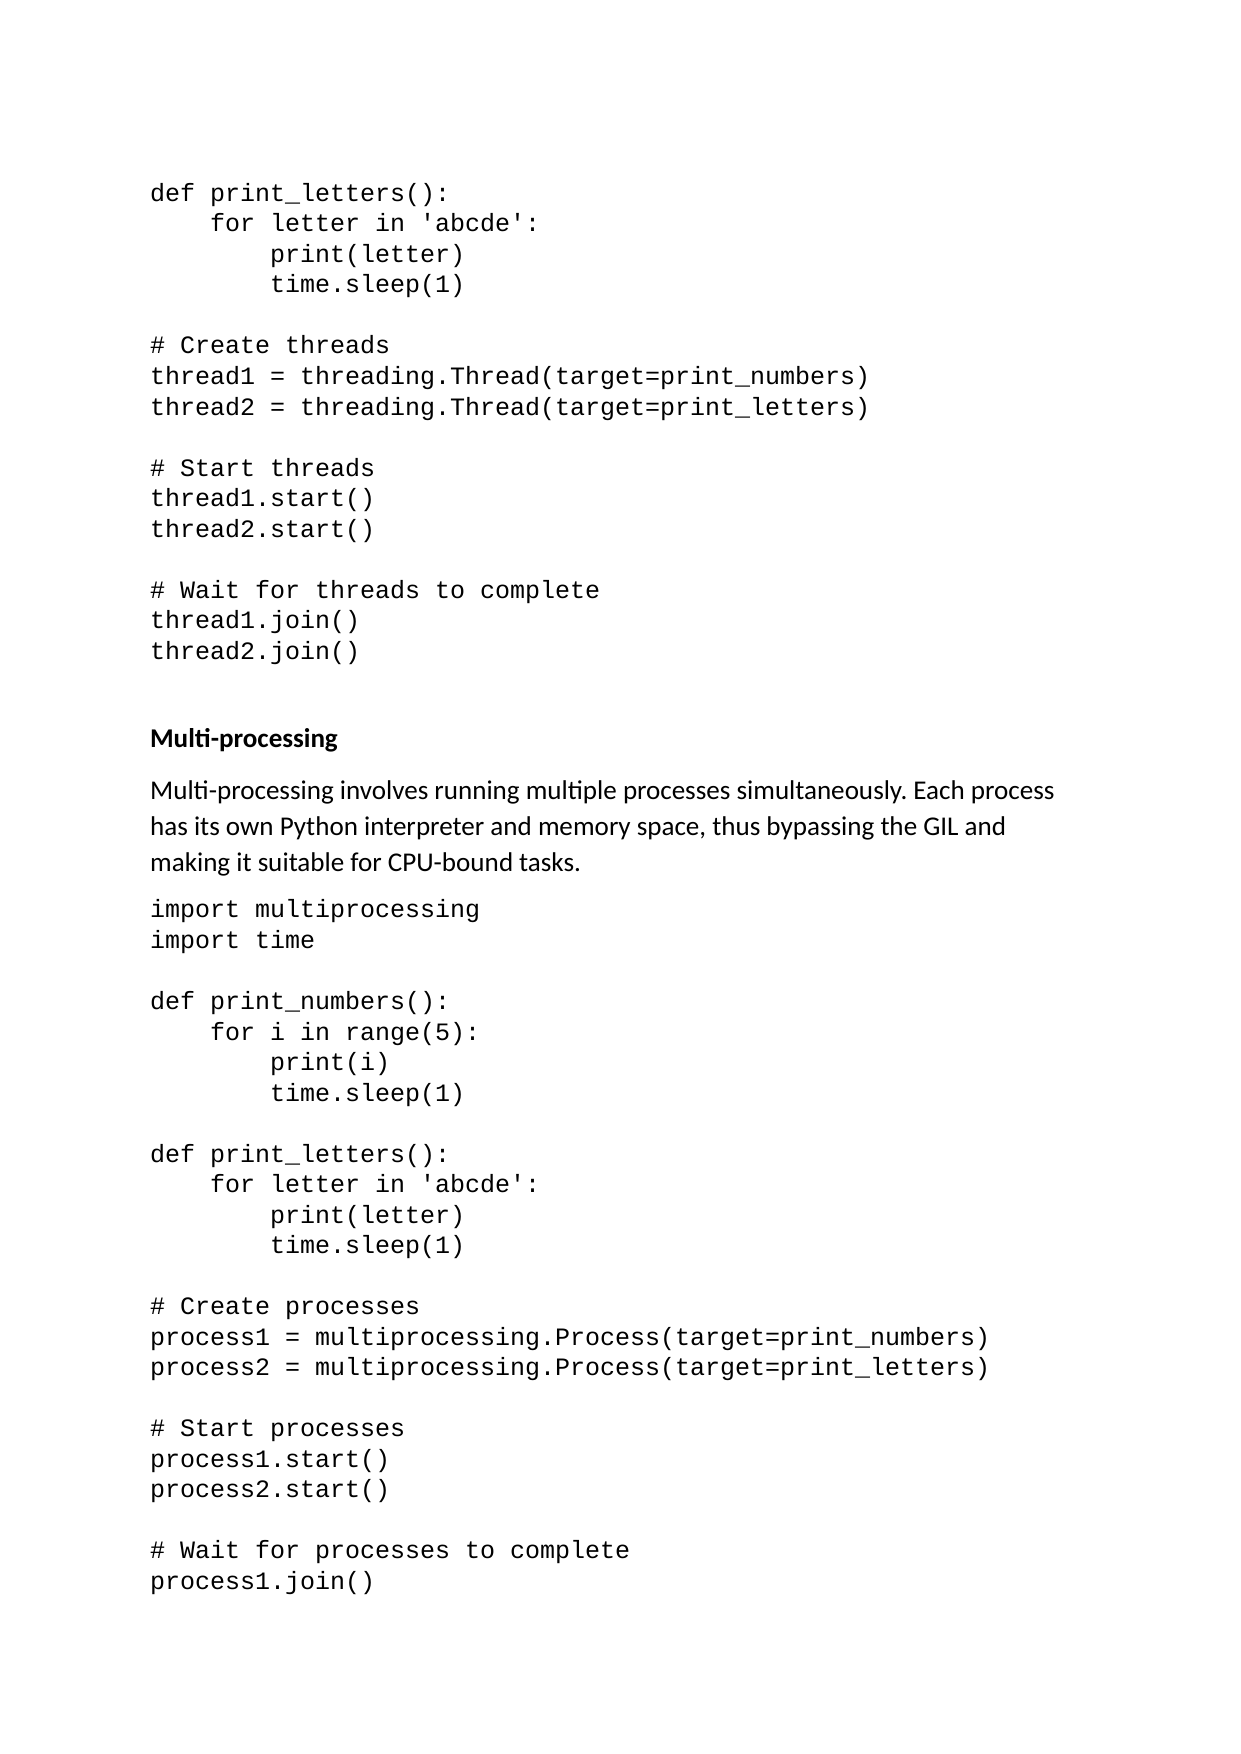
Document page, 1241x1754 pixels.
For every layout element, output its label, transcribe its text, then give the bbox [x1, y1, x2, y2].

text for letter in 'abcde': [150, 211, 1090, 239]
text process2.start() [150, 1477, 1090, 1505]
text thread1.start() [150, 486, 1090, 514]
text thread1.join() [150, 608, 1090, 636]
text import multiprocessing [150, 897, 1090, 925]
text process2 = multiprocessing.Process(target=print_letters) [150, 1355, 1090, 1383]
text # Start processes [150, 1416, 1090, 1444]
text for letter in 'abcde': [150, 1172, 1090, 1200]
text # Wait for threads to complete [150, 577, 1090, 606]
text def print_numbers(): [150, 988, 1090, 1017]
text import time [150, 927, 1090, 956]
text print(letter) [150, 1202, 1090, 1231]
text time.sleep(1) [150, 272, 1090, 300]
text thread2 = threading.Thread(target=print_letters) [150, 394, 1090, 422]
text # Start threads [150, 455, 1090, 483]
text print(i) [150, 1049, 1090, 1078]
text thread2.start() [150, 516, 1090, 544]
text print(letter) [150, 242, 1090, 270]
text # Wait for processes to complete [150, 1538, 1090, 1566]
text process1.join() [150, 1568, 1090, 1597]
text Multi-processing involves running multiple processes simultaneously. Each process has its own Python interpreter and memory space, thus bypassing the GIL and making it suitable for CPU-bound tasks. [150, 773, 1090, 878]
text def print_letters(): [150, 181, 1090, 209]
text thread2.join() [150, 638, 1090, 667]
text # Create processes [150, 1294, 1090, 1322]
text for i in range(5): [150, 1019, 1090, 1047]
text # Create threads [150, 333, 1090, 361]
text time.sleep(1) [150, 1233, 1090, 1261]
text def print_letters(): [150, 1141, 1090, 1169]
text process1 = multiprocessing.Process(target=print_numbers) [150, 1324, 1090, 1353]
text time.sleep(1) [150, 1080, 1090, 1108]
text Multi-processing [150, 721, 1090, 754]
text thread1 = threading.Thread(target=print_numbers) [150, 364, 1090, 392]
text process1.start() [150, 1446, 1090, 1475]
